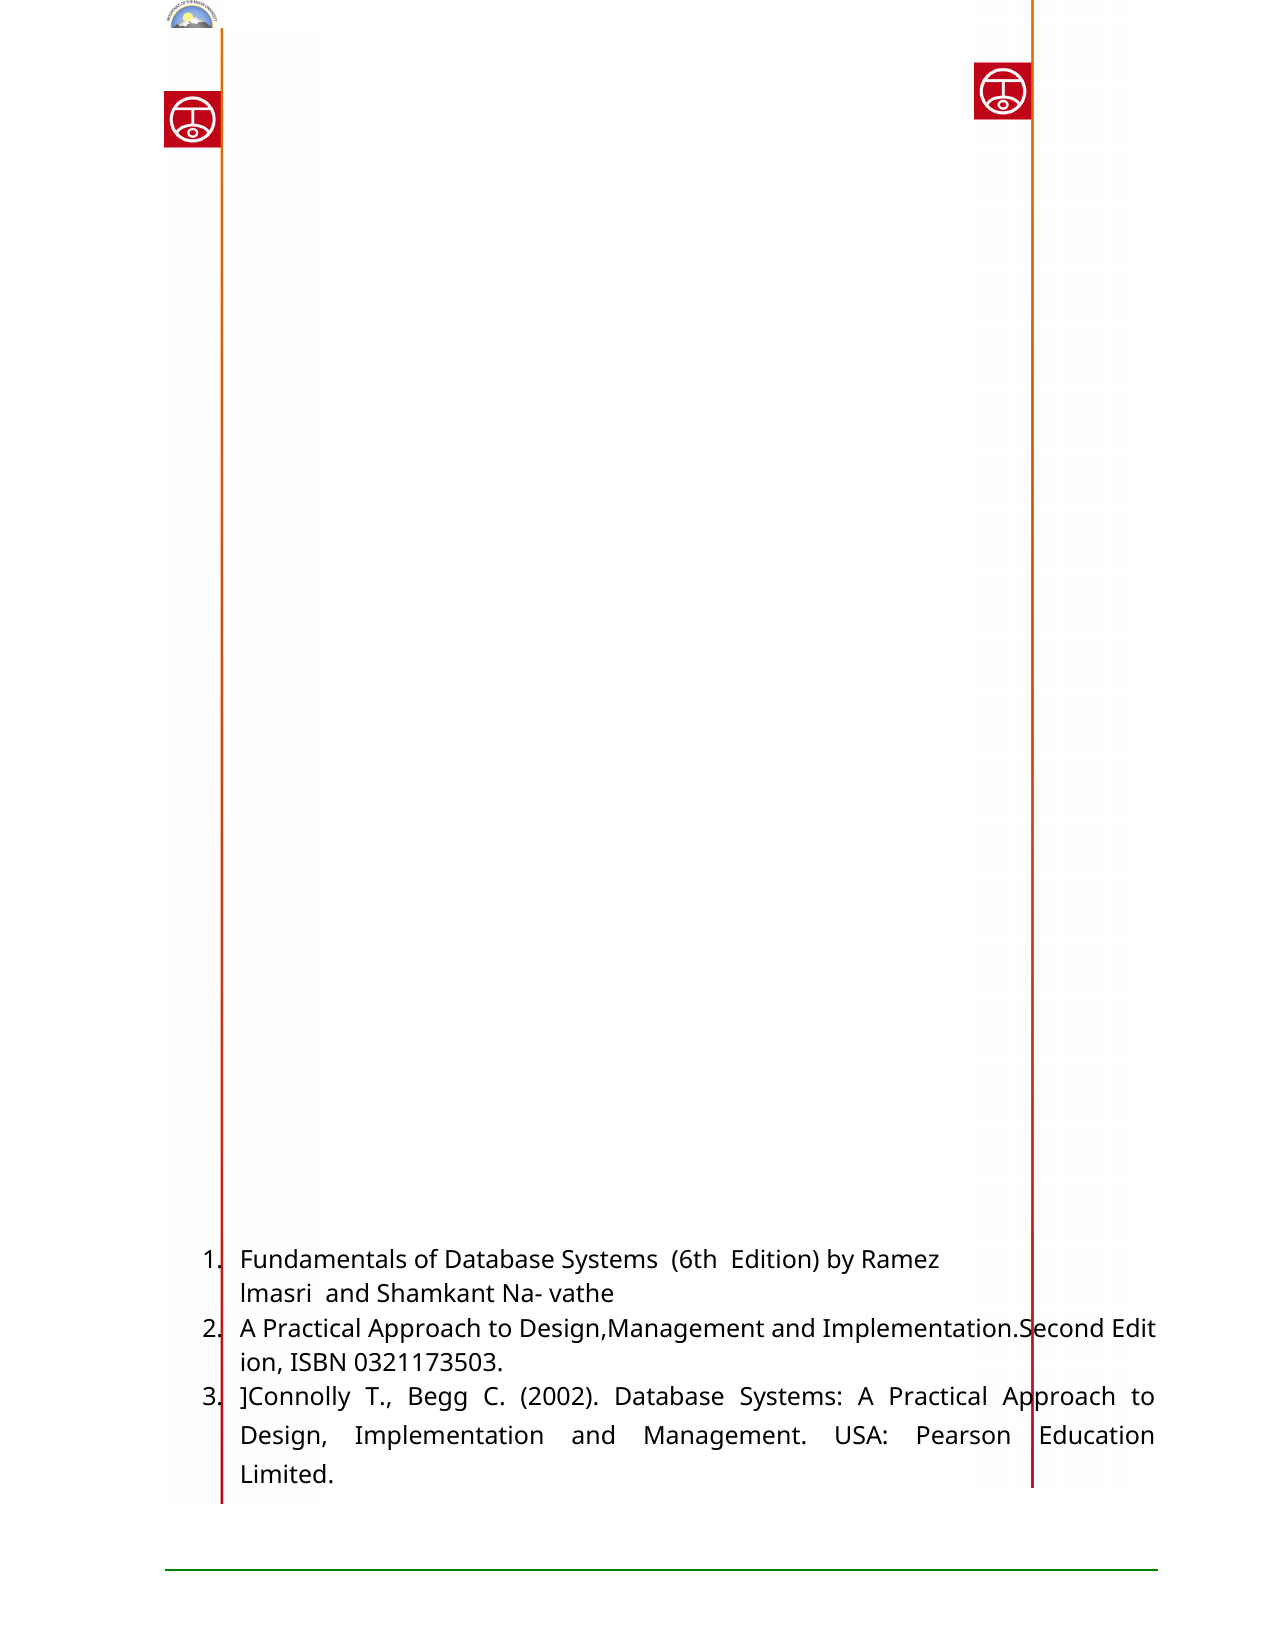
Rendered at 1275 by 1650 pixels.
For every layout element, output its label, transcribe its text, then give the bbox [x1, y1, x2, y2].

list A Practical Approach to Design,Management and Implementation.Second Edition, ISBN 0321173503. [202, 1310, 1156, 1378]
picture [974, 0, 1132, 1242]
list ]Connolly T., Begg C. (2002). Database Systems: A Practical Approach to Design, Implementation and Management. USA: Pearson Education Limited. [202, 1378, 1156, 1491]
picture [164, 0, 320, 1504]
list Fundamentals of Database Systems (6th Edition) by Ramez lmasri and Shamkant Na- vathe [202, 1242, 1156, 1310]
